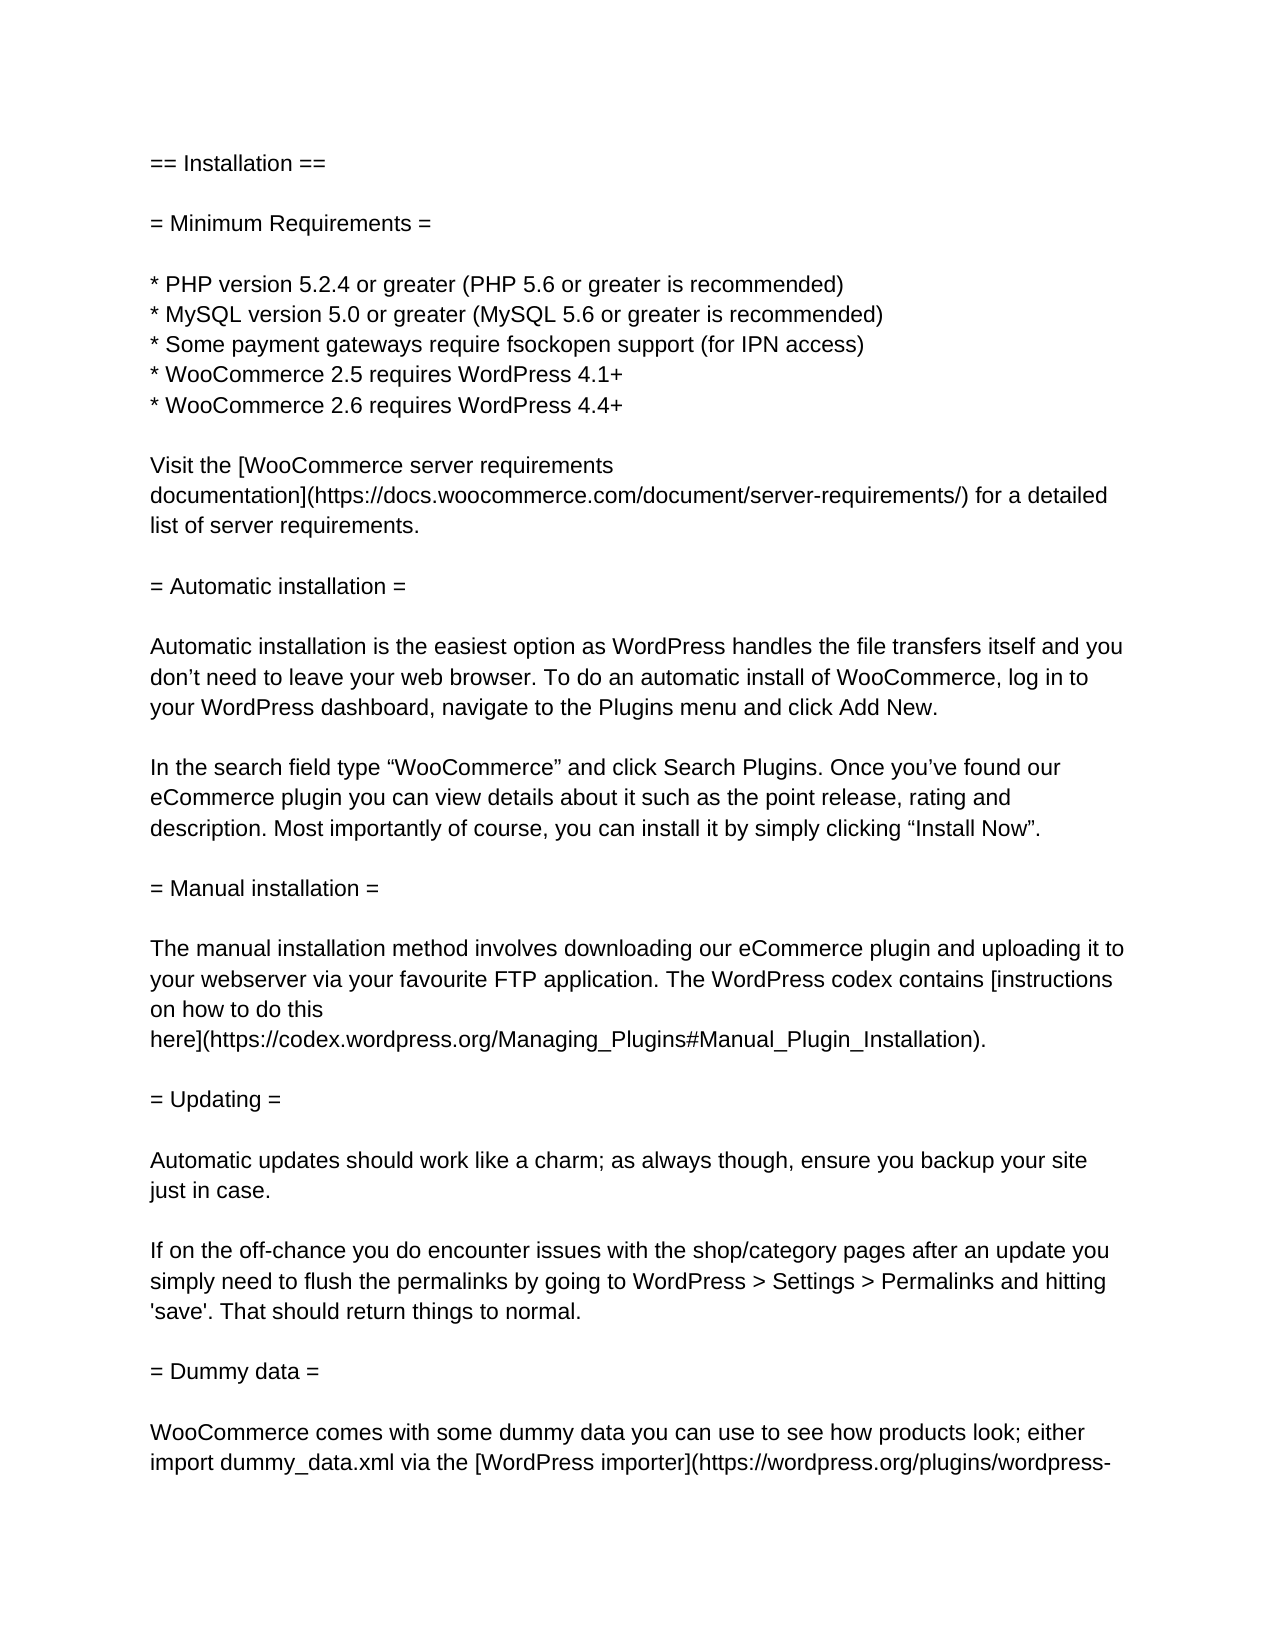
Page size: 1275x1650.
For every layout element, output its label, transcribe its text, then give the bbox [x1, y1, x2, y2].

text Automatic installation is the easiest option as WordPress handles the file transfers itself and you don’t need to leave your web browser. To do an automatic install of WooCommerce, log in to your WordPress dashboard, navigate to the Plugins menu and click Add New. [150, 633, 1125, 720]
text = Minimum Requirements = [150, 210, 1125, 237]
text The manual installation method involves downloading our eCommerce plugin and uploading it to your webserver via your favourite FTP application. The WordPress codex contains [instructions on how to do this here](https://codex.wordpress.org/Managing_Plugins#Manual_Plugin_Installation). [150, 935, 1125, 1052]
text * WooCommerce 2.6 requires WordPress 4.4+ [150, 392, 1125, 418]
text * Some payment gateways require fsockopen support (for IPN access) [150, 331, 1125, 358]
text = Updating = [150, 1086, 1125, 1113]
text = Automatic installation = [150, 573, 1125, 599]
text * MySQL version 5.0 or greater (MySQL 5.6 or greater is recommended) [150, 301, 1125, 327]
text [150, 1419, 1125, 1475]
text = Dummy data = [150, 1358, 1125, 1385]
text * PHP version 5.2.4 or greater (PHP 5.6 or greater is recommended) [150, 271, 1125, 297]
text Automatic updates should work like a charm; as always though, ensure you backup your site just in case. [150, 1147, 1125, 1203]
text If on the off-chance you do encounter issues with the shop/category pages after an update you simply need to flush the permalinks by going to WordPress > Settings > Permalinks and hitting 'save'. That should return things to normal. [150, 1237, 1125, 1324]
text Visit the [WooCommerce server requirements documentation](https://docs.woocommerce.com/document/server-requirements/) for a detailed list of server requirements. [150, 452, 1125, 539]
text * WooCommerce 2.5 requires WordPress 4.1+ [150, 361, 1125, 388]
text = Manual installation = [150, 875, 1125, 901]
text == Installation == [150, 150, 1125, 176]
text In the search field type “WooCommerce” and click Search Plugins. Once you’ve found our eCommerce plugin you can view details about it such as the point release, rating and description. Most importantly of course, you can install it by simply clicking “Install Now”. [150, 754, 1125, 841]
